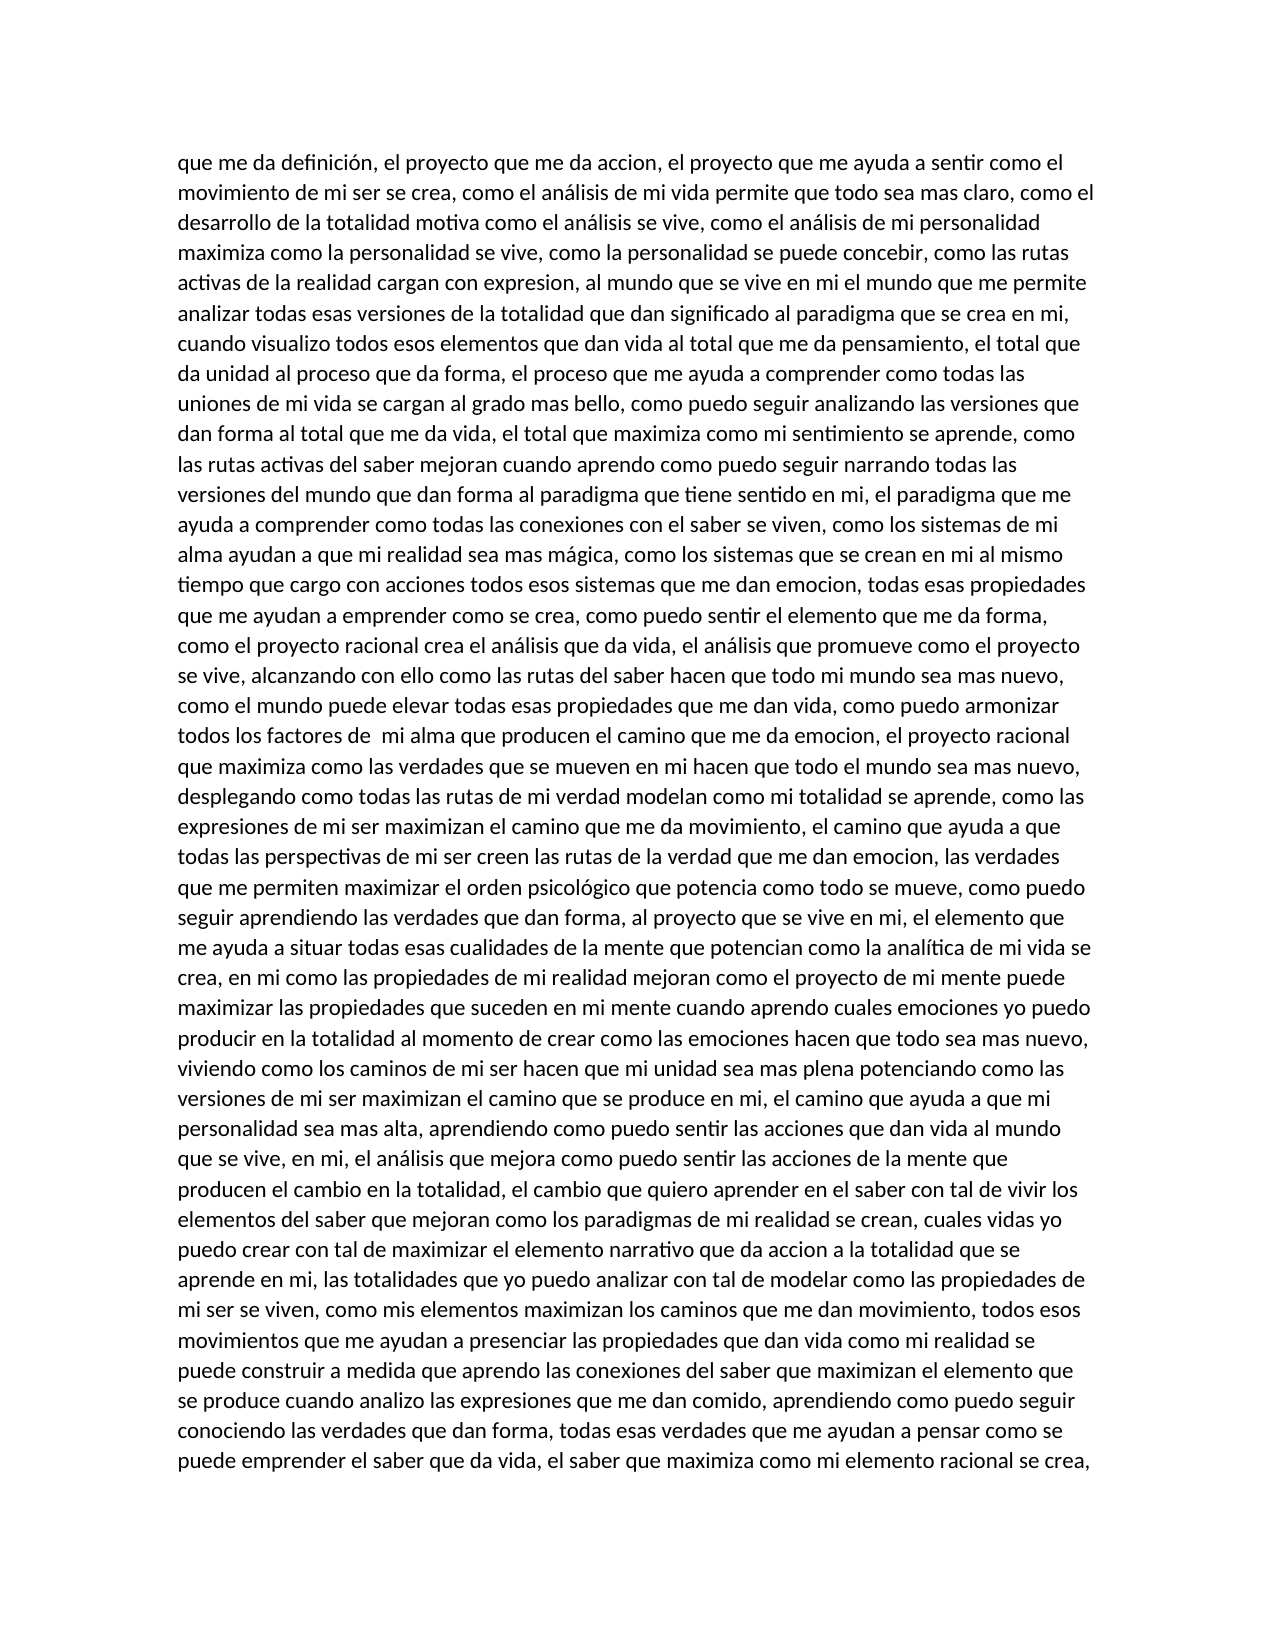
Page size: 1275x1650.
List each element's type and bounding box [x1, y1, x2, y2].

text [177, 148, 1098, 1474]
